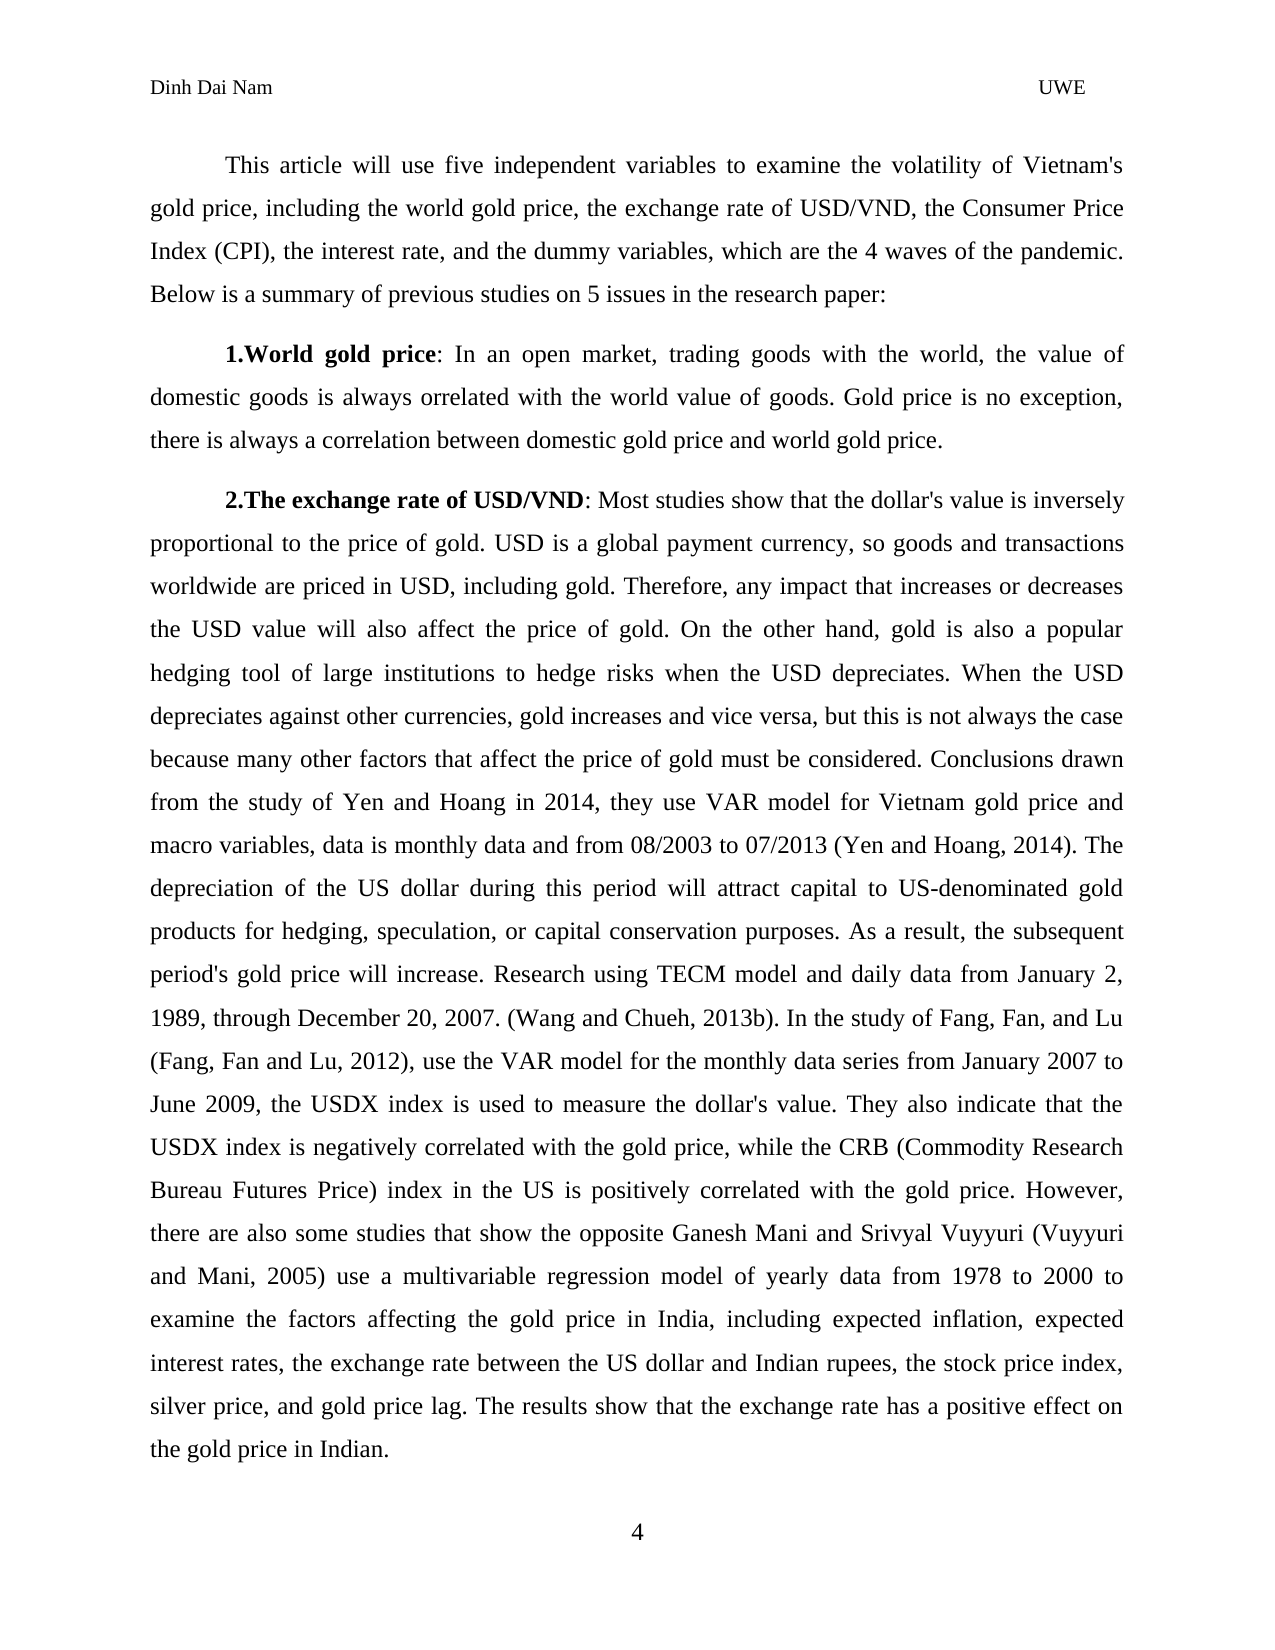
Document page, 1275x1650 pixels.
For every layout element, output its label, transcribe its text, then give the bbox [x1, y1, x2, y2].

text 2.The exchange rate of USD/VND: Most studies show that the dollar's value is inversely proportional to the price of gold. USD is a global payment currency, so goods and transactions worldwide are priced in USD, including gold. Therefore, any impact that increases or decreases the USD value will also affect the price of gold. On the other hand, gold is also a popular hedging tool of large institutions to hedge risks when the USD depreciates. When the USD depreciates against other currencies, gold increases and vice versa, but this is not always the case because many other factors that affect the price of gold must be considered. Conclusions drawn from the study of Yen and Hoang in 2014, they use VAR model for Vietnam gold price and macro variables, data is monthly data and from 08/2003 to 07/2013 (Yen and Hoang, 2014). The depreciation of the US dollar during this period will attract capital to US-denominated gold products for hedging, speculation, or capital conservation purposes. As a result, the subsequent period's gold price will increase. Research using TECM model and daily data from January 2, 1989, through December 20, 2007. (Wang and Chueh, 2013b). In the study of Fang, Fan, and Lu (Fang, Fan and Lu, 2012), use the VAR model for the monthly data series from January 2007 to June 2009, the USDX index is used to measure the dollar's value. They also indicate that the USDX index is negatively correlated with the gold price, while the CRB (Commodity Research Bureau Futures Price) index in the US is positively correlated with the gold price. However, there are also some studies that show the opposite Ganesh Mani and Srivyal Vuyyuri (Vuyyuri and Mani, 2005) use a multivariable regression model of yearly data from 1978 to 2000 to examine the factors affecting the gold price in India, including expected inflation, expected interest rates, the exchange rate between the US dollar and Indian rupees, the stock price index, silver price, and gold price lag. The results show that the exchange rate has a positive effect on the gold price in Indian. [150, 485, 1125, 1463]
text This article will use five independent variables to examine the volatility of Vietnam's gold price, including the world gold price, the exchange rate of USD/VND, the Consumer Price Index (CPI), the interest rate, and the dummy variables, which are the 4 waves of the pandemic. Below is a summary of previous studies on 5 issues in the research paper: [150, 150, 1125, 308]
text 1.World gold price: In an open market, trading goods with the world, the value of domestic goods is always orrelated with the world value of goods. Gold price is no exception, there is always a correlation between domestic gold price and world gold price. [150, 339, 1125, 454]
